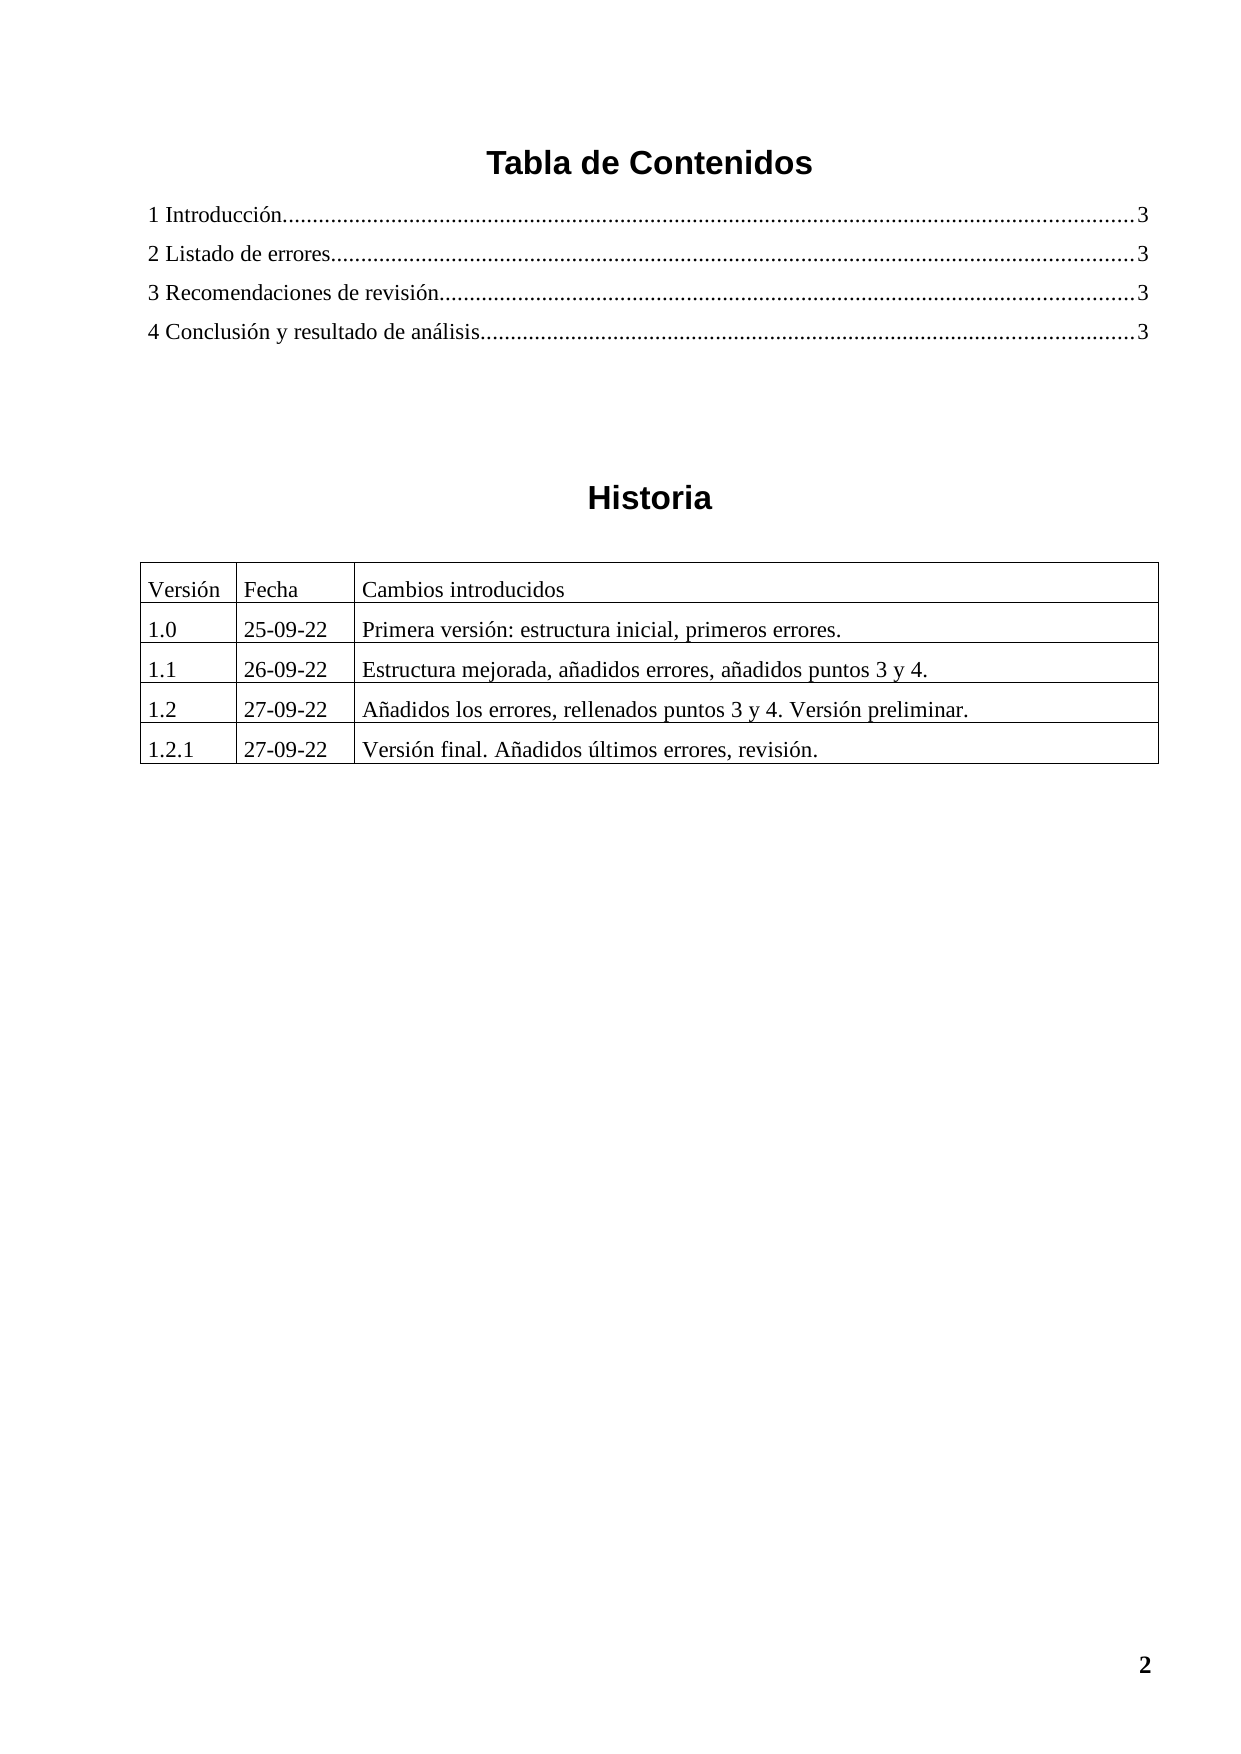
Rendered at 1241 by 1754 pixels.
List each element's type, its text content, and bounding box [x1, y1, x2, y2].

table_cell 26-09-22 [237, 643, 354, 682]
table_cell 1.2 [141, 683, 236, 722]
text 2 Listado de errores. 3 [148, 239, 1152, 266]
table_cell 1.0 [141, 603, 236, 642]
title Tabla de Contenidos [148, 143, 1152, 182]
table_cell 25-09-22 [237, 603, 354, 642]
table_cell Versión final. Añadidos últimos errores, revisión. [355, 723, 1158, 762]
text 4 Conclusión y resultado de análisis 3 [148, 318, 1152, 344]
table_cell Añadidos los errores, rellenados puntos 3 y 4. Versión preliminar. [355, 683, 1158, 722]
table_header Versión [141, 563, 236, 602]
table_cell 27-09-22 [237, 683, 354, 722]
title Historia [148, 478, 1152, 517]
table_header Cambios introducidos [355, 563, 1158, 602]
table_cell 27-09-22 [237, 723, 354, 762]
table_cell 1.2.1 [141, 723, 236, 762]
table_cell 1.1 [141, 643, 236, 682]
table_cell Primera versión: estructura inicial, primeros errores. [355, 603, 1158, 642]
text 3 Recomendaciones de revisión 3 [148, 278, 1152, 305]
table_cell Estructura mejorada, añadidos errores, añadidos puntos 3 y 4. [355, 643, 1158, 682]
text 1 Introducción. 3 [148, 200, 1152, 227]
table_header Fecha [237, 563, 354, 602]
